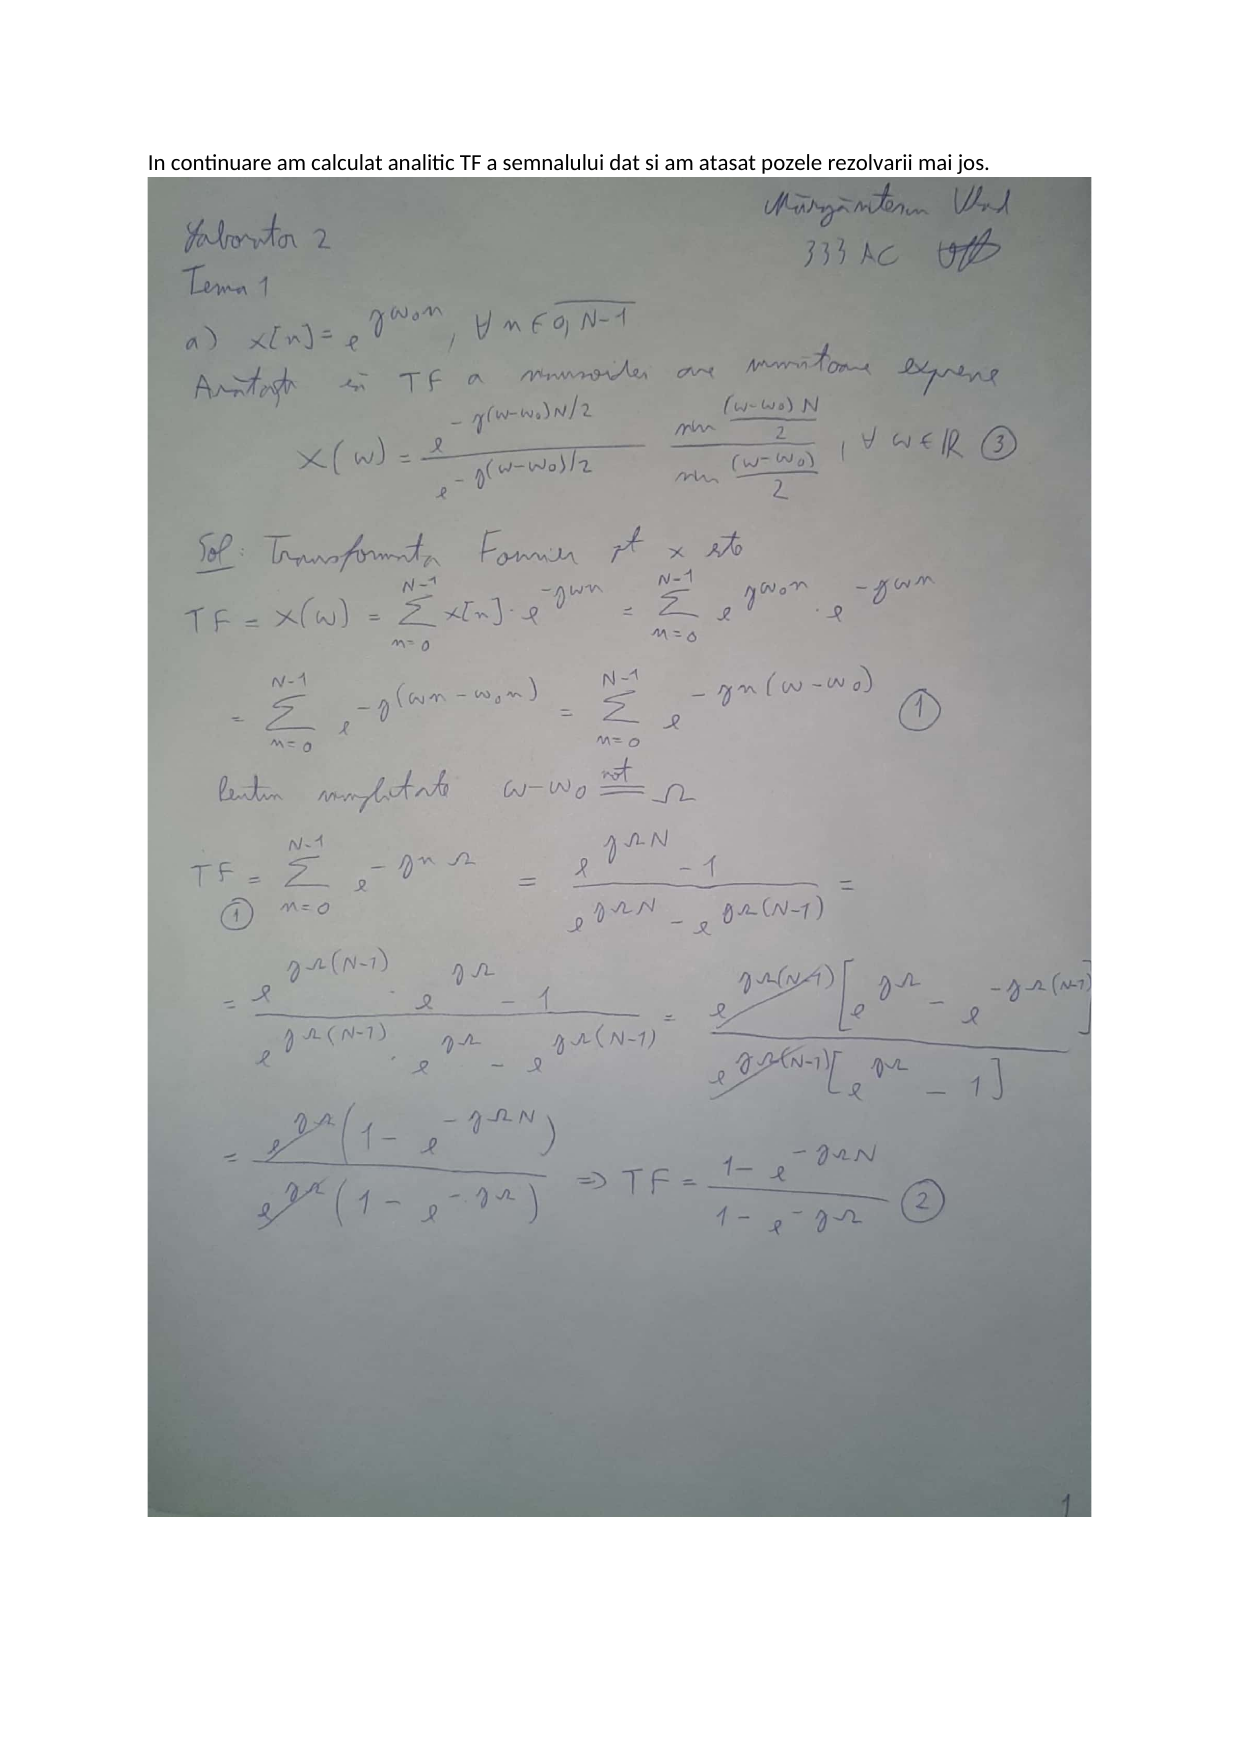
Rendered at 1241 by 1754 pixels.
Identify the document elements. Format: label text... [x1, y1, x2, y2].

text In continuare am calculat analitic TF a semnalului dat si am atasat pozele rezolvarii mai jos. [148, 148, 1093, 176]
picture [147, 177, 1092, 1517]
